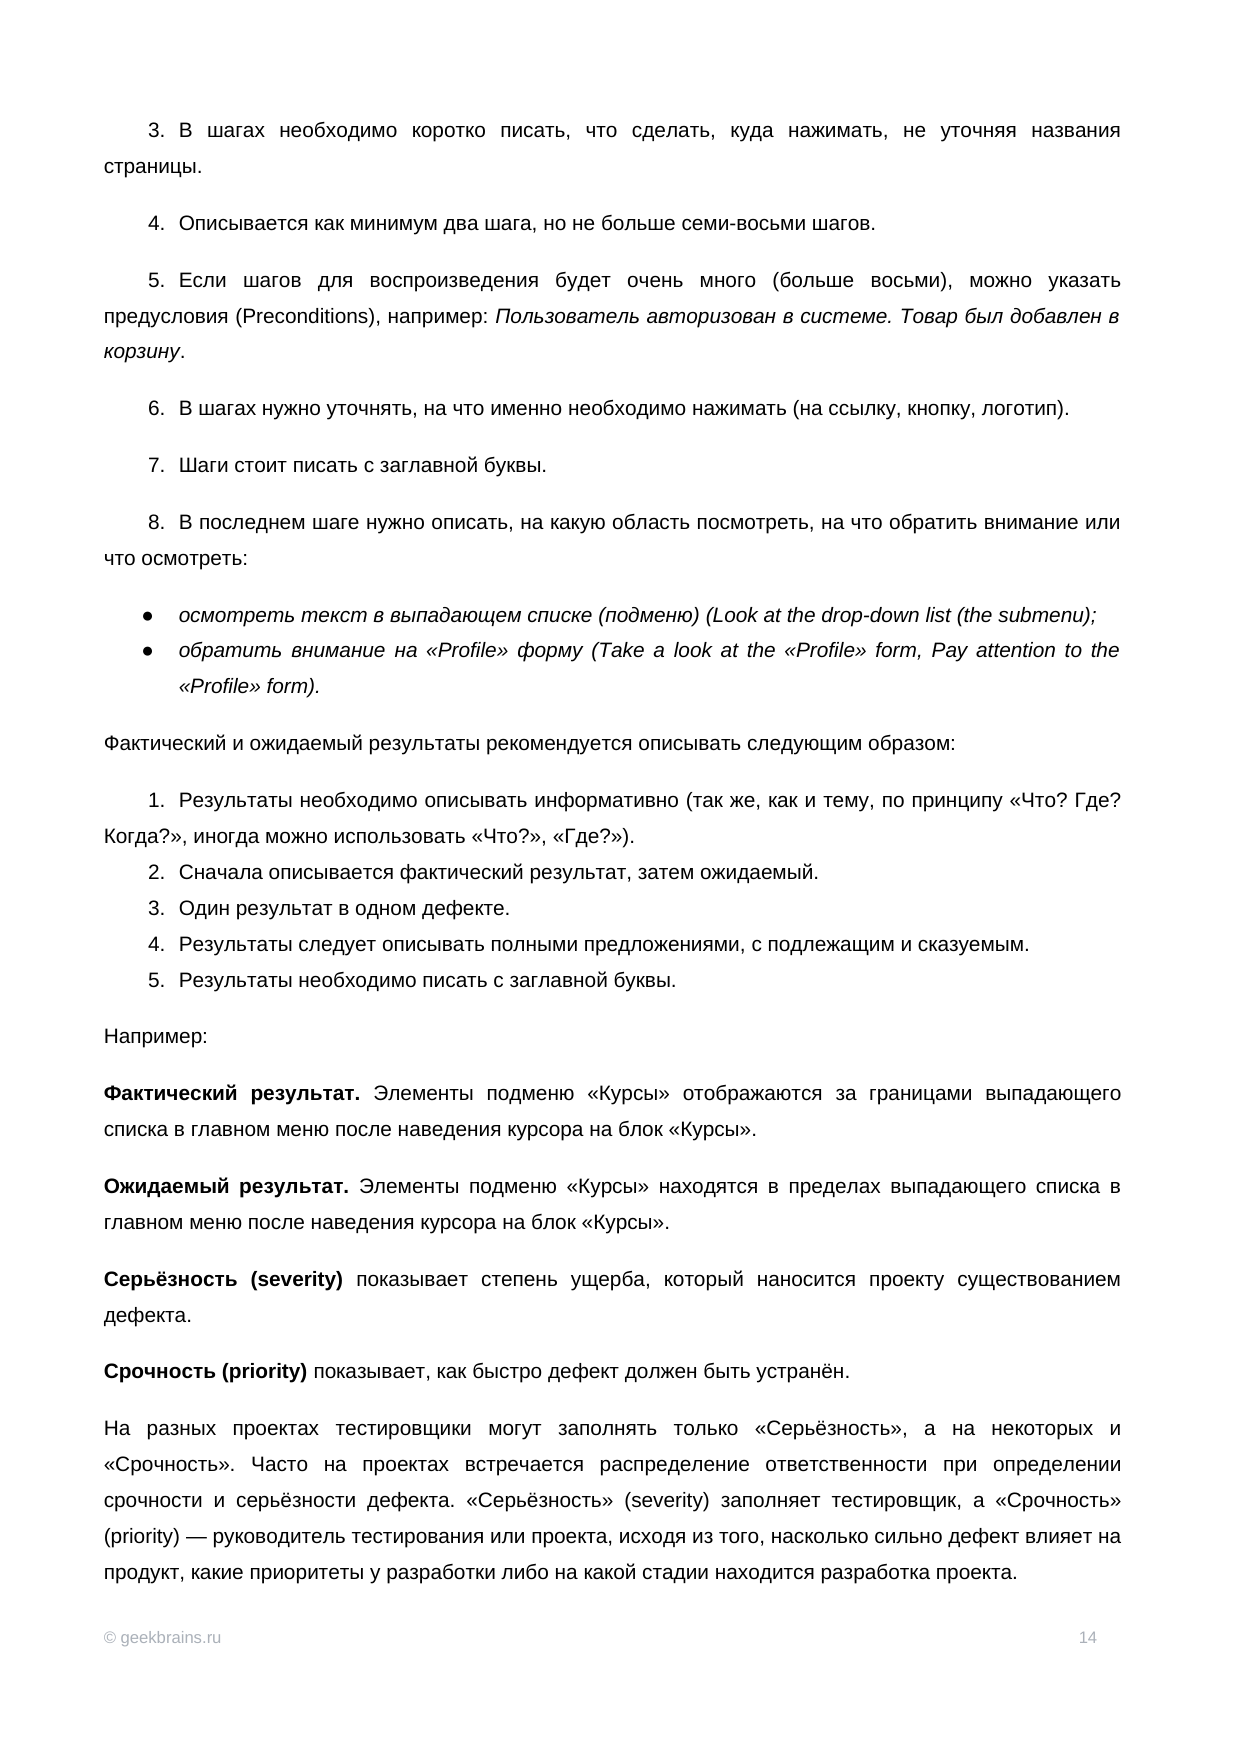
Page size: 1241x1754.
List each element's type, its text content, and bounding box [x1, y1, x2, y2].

text На разных проектах тестировщики могут заполнять только «Серьёзность», а на некоторых и «Срочность». Часто на проектах встречается распределение ответственности при определении срочности и серьёзности дефекта. «Серьёзность» (severity) заполняет тестировщик, а «Срочность» (priority) — руководитель тестирования или проекта, исходя из того, насколько сильно дефект влияет на продукт, какие приоритеты у разработки либо на какой стадии находится разработка проекта. [103, 1416, 1122, 1584]
list В шагах нужно уточнять, на что именно необходимо нажимать (на ссылку, кнопку, логотип). [103, 396, 1122, 420]
list В шагах необходимо коротко писать, что сделать, куда нажимать, не уточняя названия страницы. [103, 118, 1122, 178]
list Один результат в одном дефекте. [103, 896, 1122, 919]
list осмотреть текст в выпадающем списке (подменю) (Look at the drop-down list (the submenu); [141, 602, 1122, 626]
text Срочность (priority) показывает, как быстро дефект должен быть устранён. [103, 1359, 1122, 1383]
text Серьёзность (severity) показывает степень ущерба, который наносится проекту существованием дефекта. [103, 1266, 1122, 1326]
text Ожидаемый результат. Элементы подменю «Курсы» находятся в пределах выпадающего списка в главном меню после наведения курсора на блок «Курсы». [103, 1174, 1122, 1234]
list Шаги стоит писать с заглавной буквы. [103, 453, 1122, 477]
list Результаты следует описывать полными предложениями, с подлежащим и сказуемым. [103, 932, 1122, 956]
text Например: [103, 1024, 1122, 1048]
list Результаты необходимо писать с заглавной буквы. [103, 967, 1122, 991]
list В последнем шаге нужно описать, на какую область посмотреть, на что обратить внимание или что осмотреть: [103, 510, 1122, 569]
text Фактический и ожидаемый результаты рекомендуется описывать следующим образом: [103, 731, 1122, 755]
text Фактический результат. Элементы подменю «Курсы» отображаются за границами выпадающего списка в главном меню после наведения курсора на блок «Курсы». [103, 1081, 1122, 1141]
list Результаты необходимо описывать информативно (так же, как и тему, по принципу «Что? Где? Когда?», иногда можно использовать «Что?», «Где?»). [103, 788, 1122, 848]
list Описывается как минимум два шага, но не больше семи-восьми шагов. [103, 211, 1122, 235]
list обратить внимание на «Profile» форму (Take a look at the «Profile» form, Pay attention to the «Profile» form). [141, 638, 1122, 698]
list Сначала описывается фактический результат, затем ожидаемый. [103, 860, 1122, 884]
list Если шагов для воспроизведения будет очень много (больше восьми), можно указать предусловия (Preconditions), например: Пользователь авторизован в системе. Товар был добавлен в корзину. [103, 267, 1122, 363]
